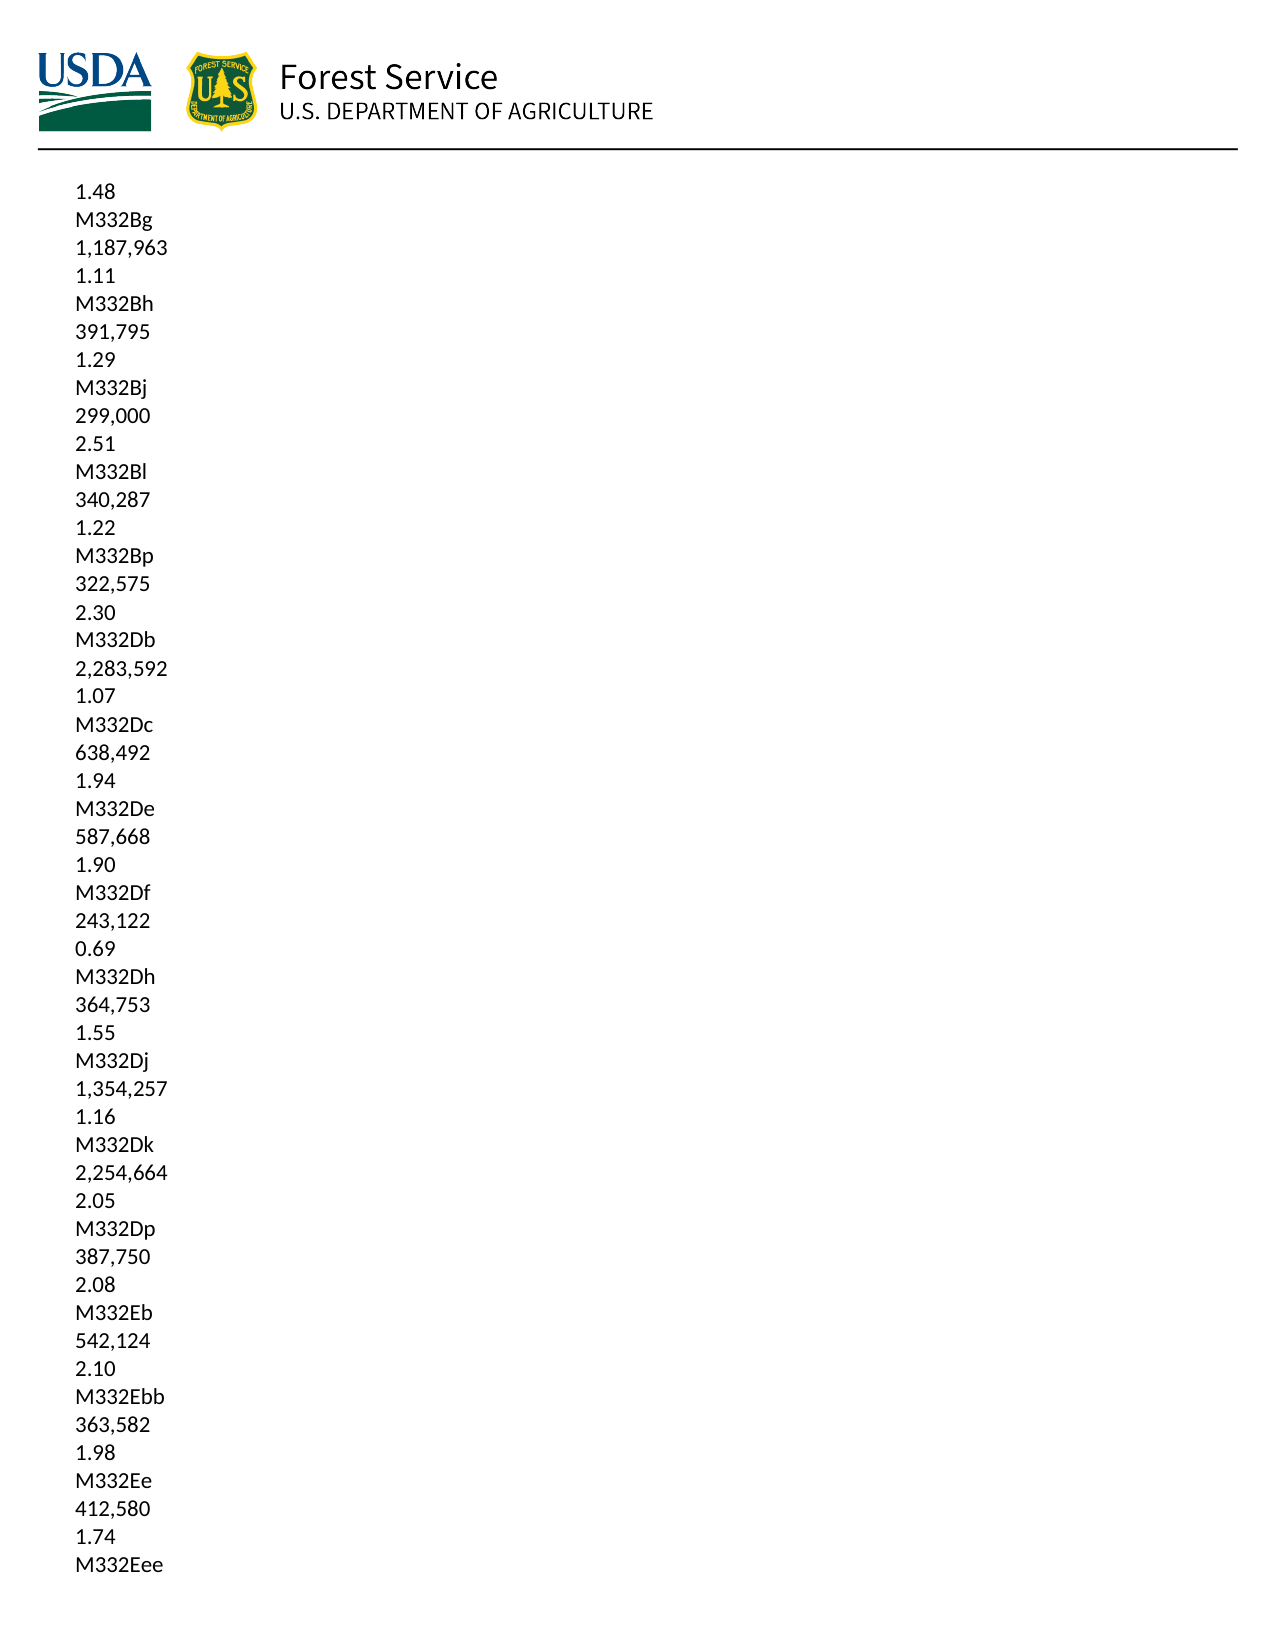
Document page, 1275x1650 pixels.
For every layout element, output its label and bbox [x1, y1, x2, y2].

picture [0, 15, 1275, 153]
